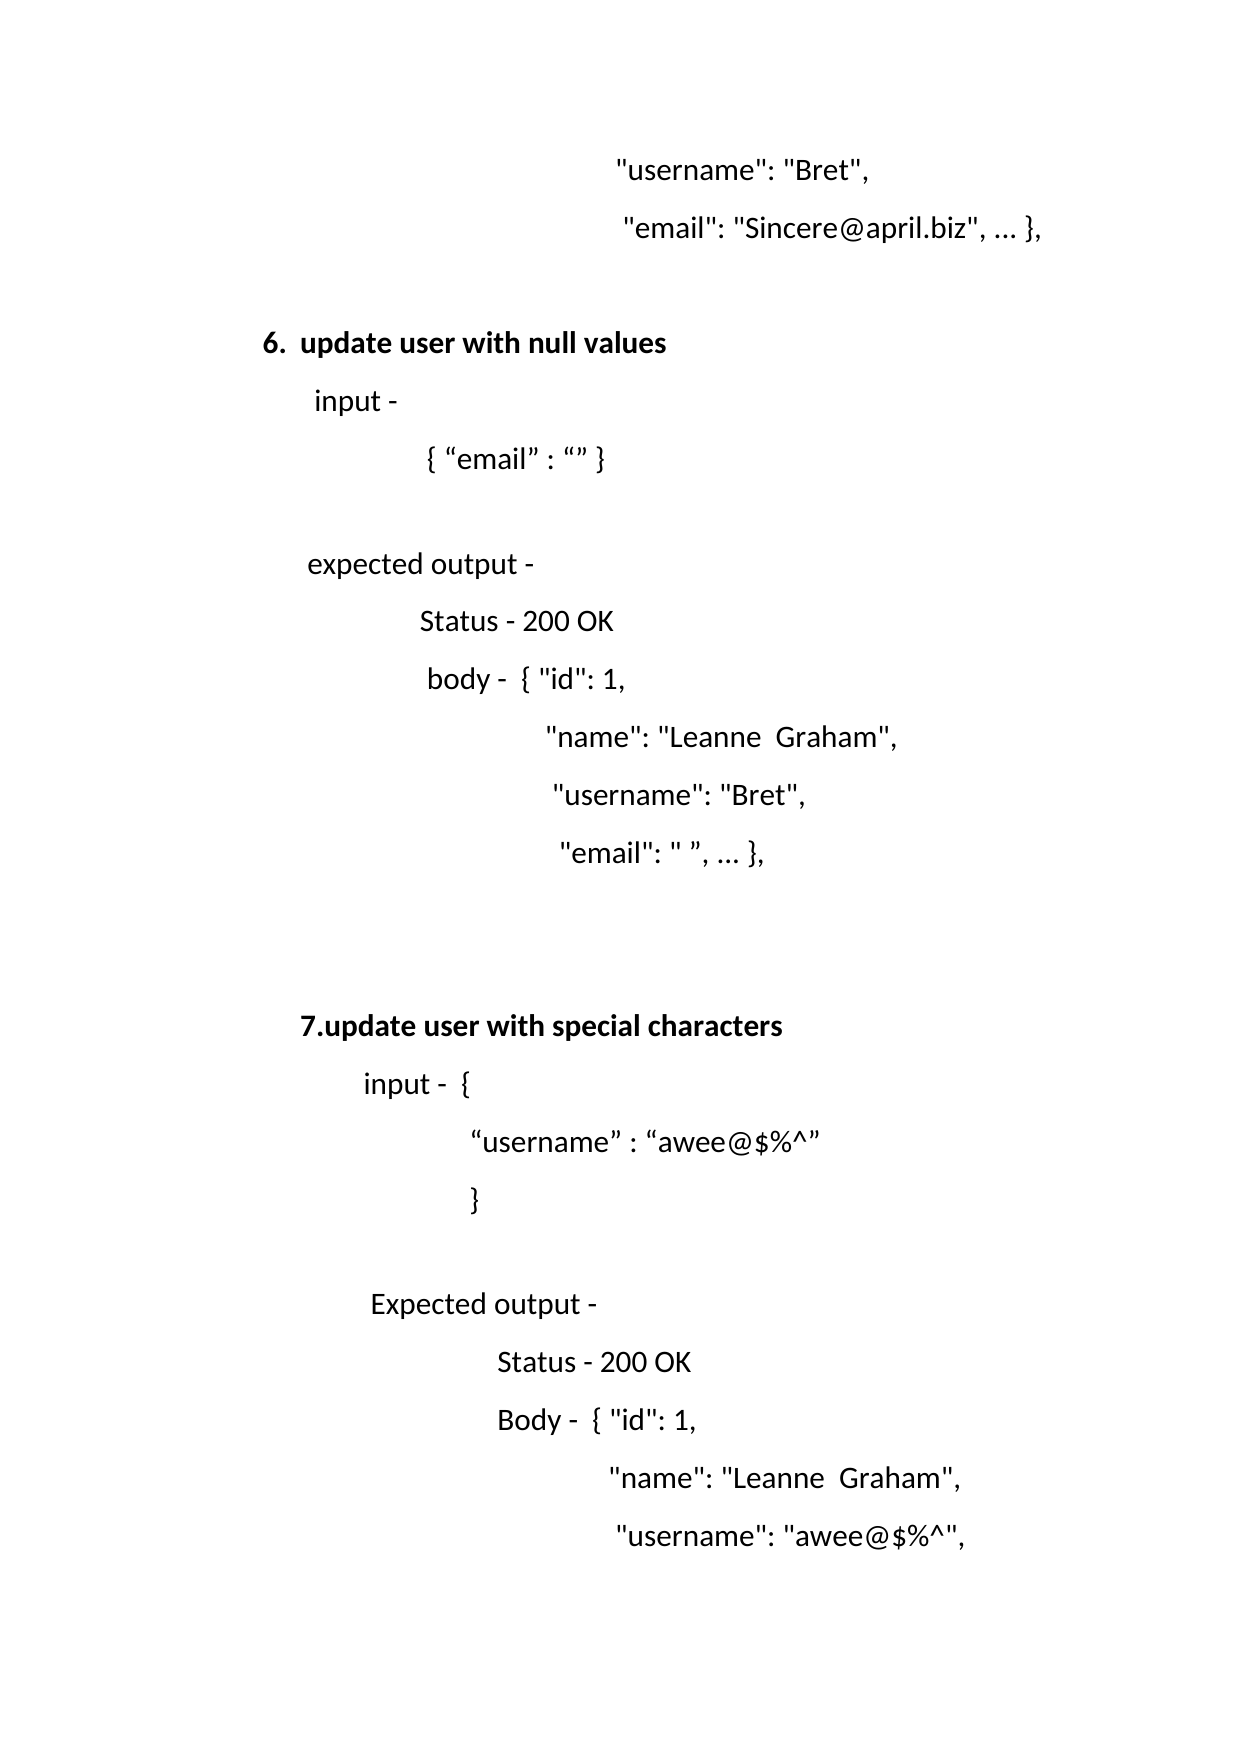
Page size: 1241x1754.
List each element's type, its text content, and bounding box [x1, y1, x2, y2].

text “username” : “awee@$%^” [300, 1122, 1090, 1160]
text Expected output - [300, 1284, 1090, 1322]
text Body - { "id": 1, [300, 1400, 1090, 1438]
text Status - 200 OK [300, 1342, 1090, 1380]
text input - [300, 381, 1090, 419]
text expected output - [300, 544, 1090, 582]
text "name": "Leanne Graham", [150, 1458, 1090, 1496]
text "email": " ”, ... }, [150, 833, 1090, 871]
text "username": "Bret", [150, 775, 1090, 813]
text input - { [300, 1064, 1090, 1102]
text } [300, 1180, 1090, 1218]
text "username": "Bret", [150, 150, 1090, 188]
text "username": "awee@$%^", [150, 1516, 1090, 1554]
text body - { "id": 1, [300, 659, 1090, 697]
text "email": "Sincere@april.biz", ... }, [150, 208, 1090, 246]
list update user with null values [262, 323, 1090, 362]
text 7.update user with special characters [300, 1006, 1090, 1044]
text { “email” : “” } [300, 439, 1090, 477]
text Status - 200 OK [300, 602, 1090, 640]
text "name": "Leanne Graham", [150, 717, 1090, 755]
